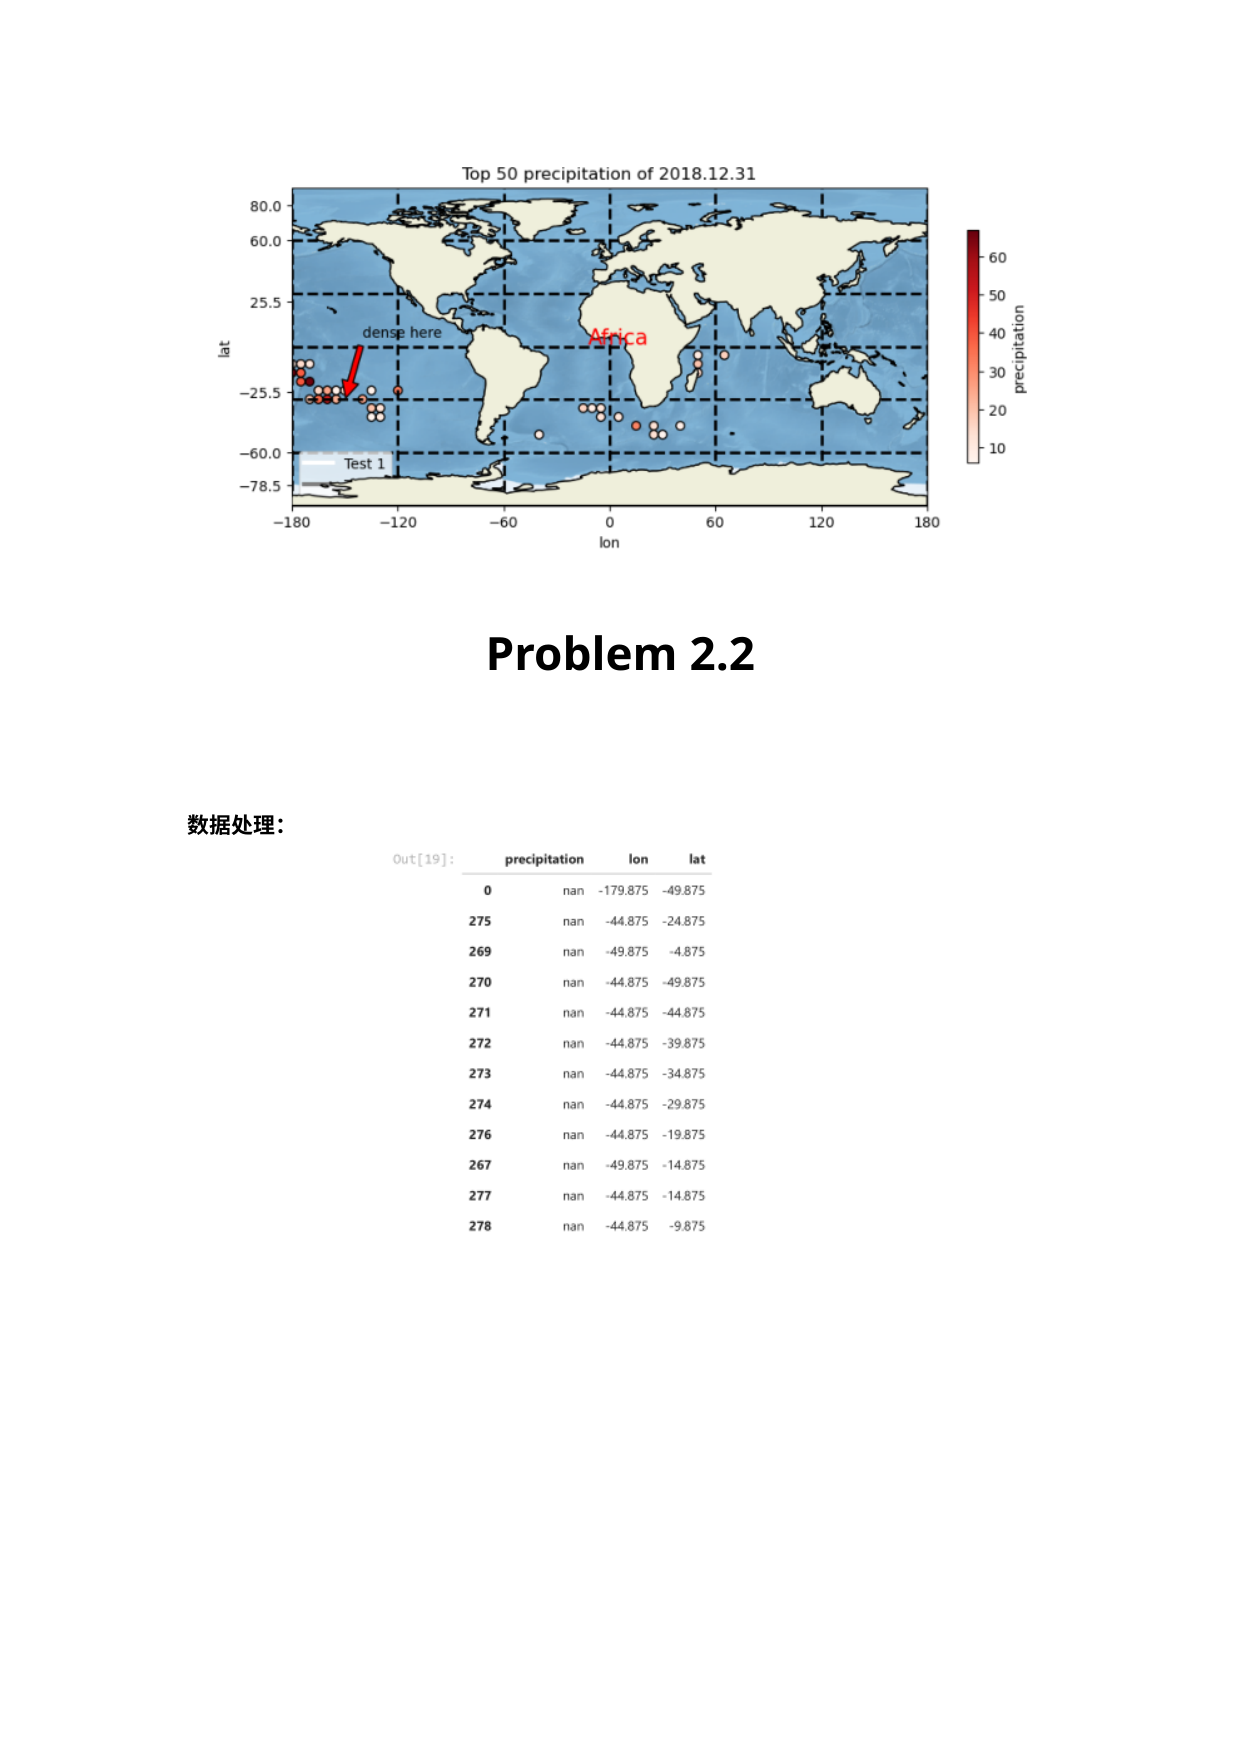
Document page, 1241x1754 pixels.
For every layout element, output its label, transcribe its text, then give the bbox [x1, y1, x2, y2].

subtitle Problem 2.2 [187, 620, 1053, 685]
text 数据处理： [187, 807, 1053, 840]
picture [386, 839, 855, 1258]
picture [198, 162, 1042, 569]
